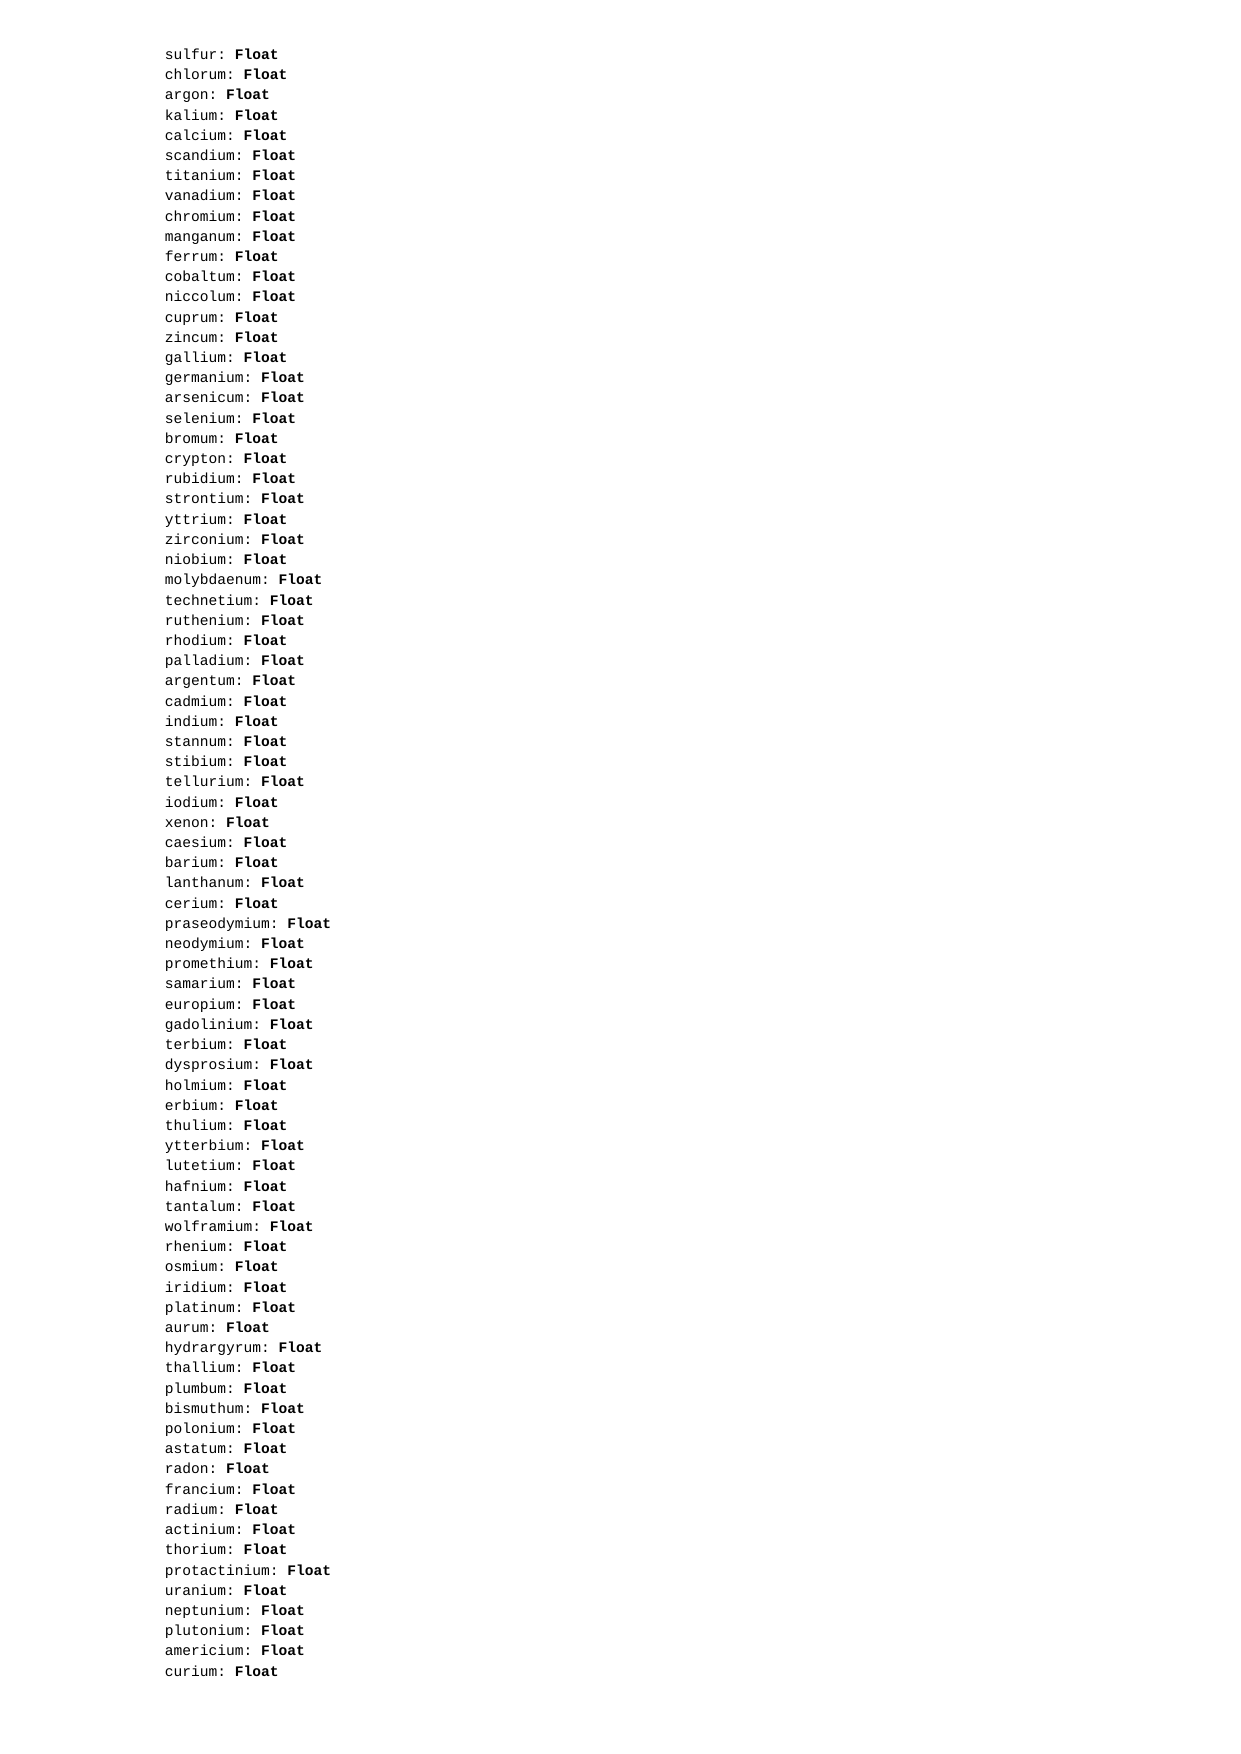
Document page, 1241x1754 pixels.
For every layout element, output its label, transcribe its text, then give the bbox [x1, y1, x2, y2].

text radium: Float [164, 1502, 1090, 1519]
text yttrium: Float [164, 512, 1090, 528]
text palladium: Float [164, 653, 1090, 670]
text tellurium: Float [164, 774, 1090, 791]
text selenium: Float [164, 411, 1090, 427]
text stibium: Float [164, 754, 1090, 771]
text technetium: Float [164, 593, 1090, 609]
text titanium: Float [164, 168, 1090, 185]
text astatum: Float [164, 1441, 1090, 1458]
text zirconium: Float [164, 532, 1090, 549]
text neodymium: Float [164, 936, 1090, 953]
text wolframium: Float [164, 1219, 1090, 1236]
text caesium: Float [164, 835, 1090, 852]
text erbium: Float [164, 1098, 1090, 1114]
text samarium: Float [164, 977, 1090, 993]
text iridium: Float [164, 1280, 1090, 1296]
text cobaltum: Float [164, 269, 1090, 286]
text protactinium: Float [164, 1563, 1090, 1579]
text americium: Float [164, 1643, 1090, 1660]
text iodium: Float [164, 795, 1090, 811]
text sulfur: Float [164, 47, 1090, 64]
text argentum: Float [164, 673, 1090, 690]
text thorium: Float [164, 1542, 1090, 1559]
text rhenium: Float [164, 1239, 1090, 1256]
text strontium: Float [164, 492, 1090, 508]
text actinium: Float [164, 1522, 1090, 1539]
text plumbum: Float [164, 1381, 1090, 1397]
text neptunium: Float [164, 1603, 1090, 1620]
text xenon: Float [164, 815, 1090, 832]
text niobium: Float [164, 552, 1090, 569]
text calcium: Float [164, 128, 1090, 144]
text terbium: Float [164, 1037, 1090, 1054]
text ytterbium: Float [164, 1138, 1090, 1155]
text thulium: Float [164, 1118, 1090, 1135]
text cerium: Float [164, 896, 1090, 912]
text plutonium: Float [164, 1623, 1090, 1640]
text polonium: Float [164, 1421, 1090, 1438]
text stannum: Float [164, 734, 1090, 751]
text scandium: Float [164, 148, 1090, 165]
text barium: Float [164, 855, 1090, 872]
text gallium: Float [164, 350, 1090, 367]
text promethium: Float [164, 956, 1090, 973]
text molybdaenum: Float [164, 572, 1090, 589]
text bismuthum: Float [164, 1401, 1090, 1418]
text crypton: Float [164, 451, 1090, 468]
text argon: Float [164, 87, 1090, 104]
text kalium: Float [164, 108, 1090, 124]
text rhodium: Float [164, 633, 1090, 650]
text rubidium: Float [164, 471, 1090, 488]
text chromium: Float [164, 209, 1090, 225]
text radon: Float [164, 1462, 1090, 1478]
text bromum: Float [164, 431, 1090, 448]
text cadmium: Float [164, 694, 1090, 710]
text lutetium: Float [164, 1158, 1090, 1175]
text holmium: Float [164, 1078, 1090, 1094]
text gadolinium: Float [164, 1017, 1090, 1034]
text thallium: Float [164, 1361, 1090, 1377]
text osmium: Float [164, 1259, 1090, 1276]
text cuprum: Float [164, 310, 1090, 326]
text germanium: Float [164, 370, 1090, 387]
text francium: Float [164, 1482, 1090, 1498]
text manganum: Float [164, 229, 1090, 246]
text arsenicum: Float [164, 391, 1090, 407]
text niccolum: Float [164, 289, 1090, 306]
text ruthenium: Float [164, 613, 1090, 629]
text zincum: Float [164, 330, 1090, 347]
text curium: Float [164, 1664, 1090, 1680]
text dysprosium: Float [164, 1057, 1090, 1074]
text hydrargyrum: Float [164, 1340, 1090, 1357]
text indium: Float [164, 714, 1090, 731]
text chlorum: Float [164, 67, 1090, 84]
text ferrum: Float [164, 249, 1090, 266]
text tantalum: Float [164, 1199, 1090, 1216]
text europium: Float [164, 997, 1090, 1013]
text lanthanum: Float [164, 876, 1090, 892]
text hafnium: Float [164, 1179, 1090, 1195]
text uranium: Float [164, 1583, 1090, 1599]
text vanadium: Float [164, 188, 1090, 205]
text platinum: Float [164, 1300, 1090, 1317]
text aurum: Float [164, 1320, 1090, 1337]
text praseodymium: Float [164, 916, 1090, 933]
